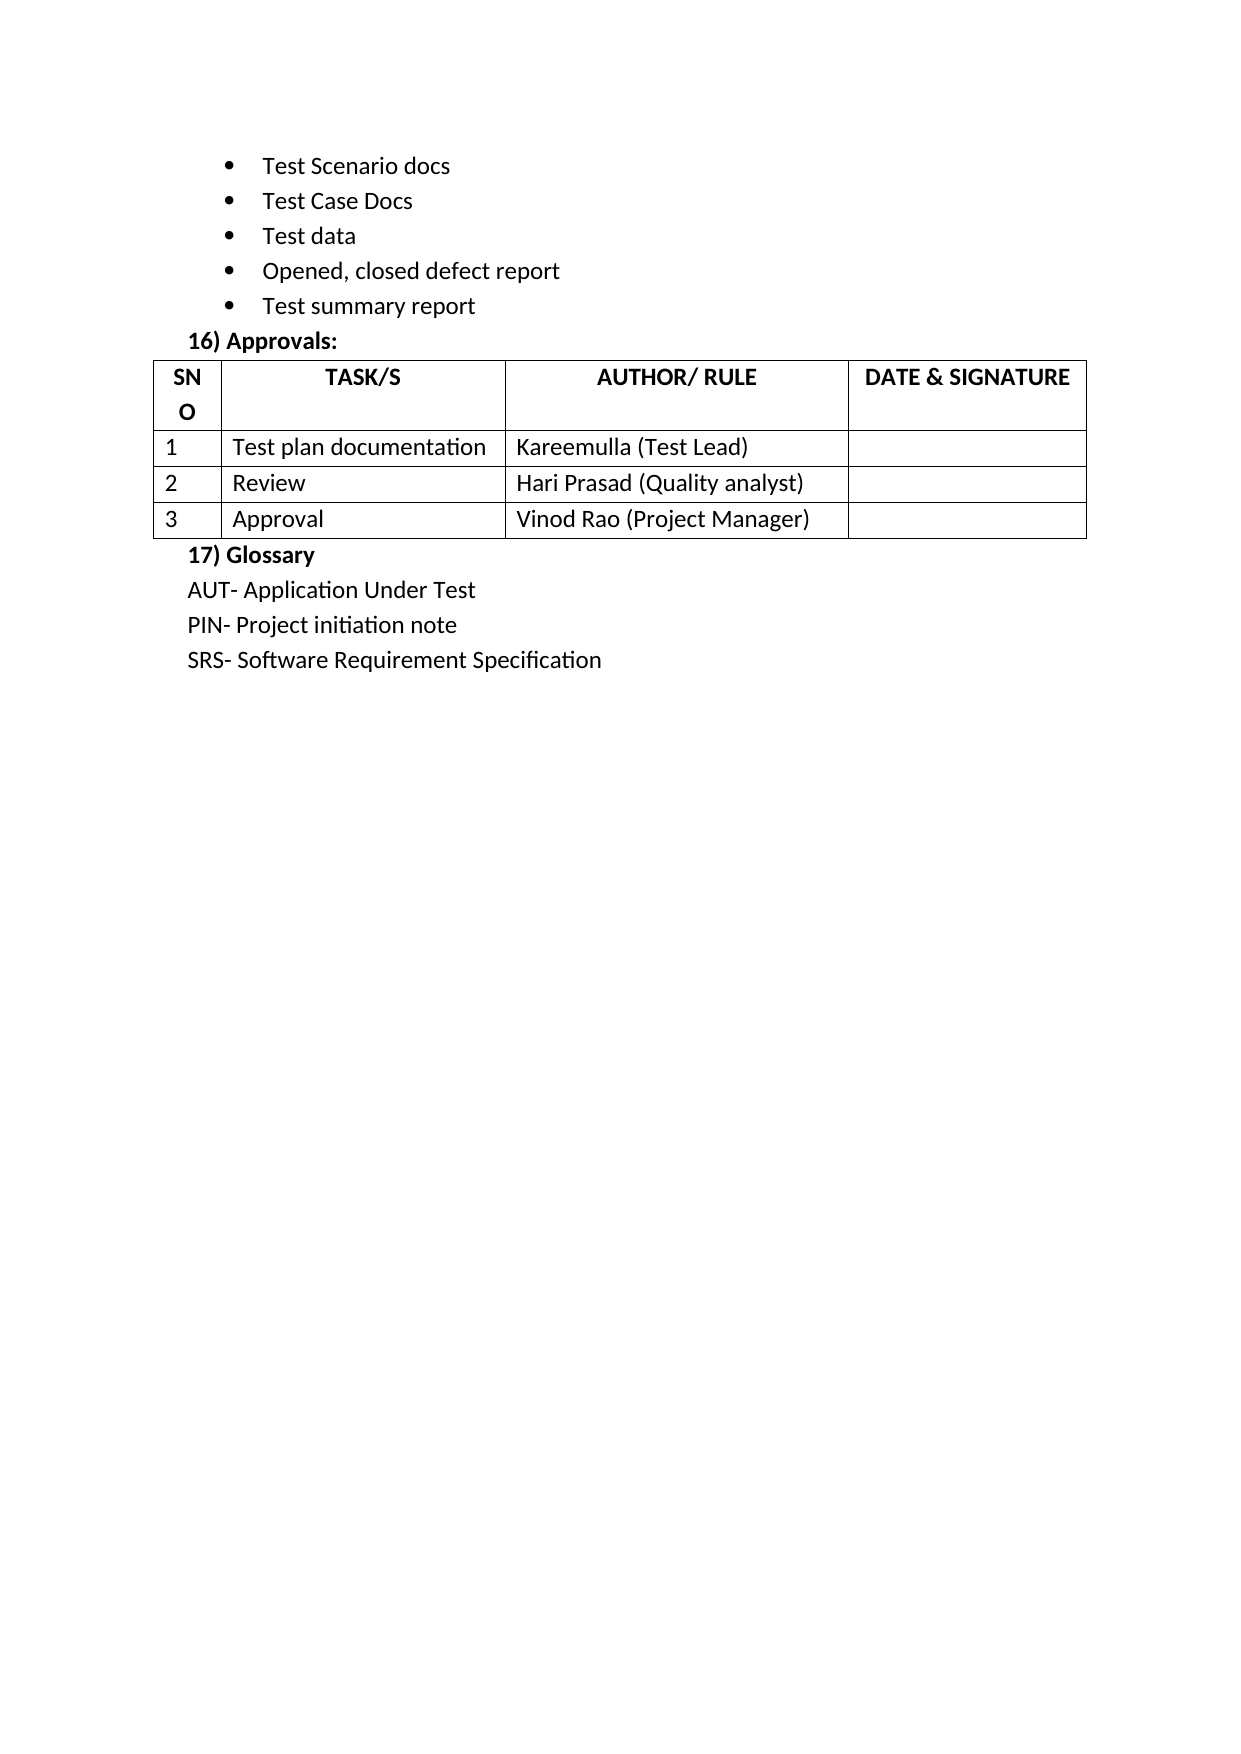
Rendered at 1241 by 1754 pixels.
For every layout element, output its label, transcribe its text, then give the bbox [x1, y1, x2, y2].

table_cell Hari Prasad (Quality analyst) [506, 467, 848, 502]
table_cell [849, 467, 1086, 502]
table_cell Review [222, 467, 505, 502]
list Test Case Docs [225, 185, 1053, 216]
table_cell Approval [222, 503, 505, 538]
table_cell Test plan documentation [222, 431, 505, 466]
table_cell Vinod Rao (Project Manager) [506, 503, 848, 538]
table_cell [849, 503, 1086, 538]
table_header DATE & SIGNATURE [849, 361, 1086, 430]
list Test summary report [225, 290, 1053, 321]
table_cell Kareemulla (Test Lead) [506, 431, 848, 466]
table_cell [849, 431, 1086, 466]
table_cell 3 [154, 503, 221, 538]
table_header TASK/S [222, 361, 505, 430]
text PIN- Project initiation note [187, 609, 1053, 639]
table_cell 1 [154, 431, 221, 466]
text AUT- Application Under Test [187, 574, 1053, 604]
text 17) Glossary [187, 539, 1053, 569]
text SRS- Software Requirement Specification [187, 644, 1053, 674]
text 16) Approvals: [187, 325, 1053, 356]
table_header AUTHOR/ RULE [506, 361, 848, 430]
table_cell 2 [154, 467, 221, 502]
list Opened, closed defect report [225, 255, 1053, 286]
list Test data [225, 220, 1053, 251]
list Test Scenario docs [225, 150, 1053, 181]
table_header SNO [154, 361, 221, 430]
